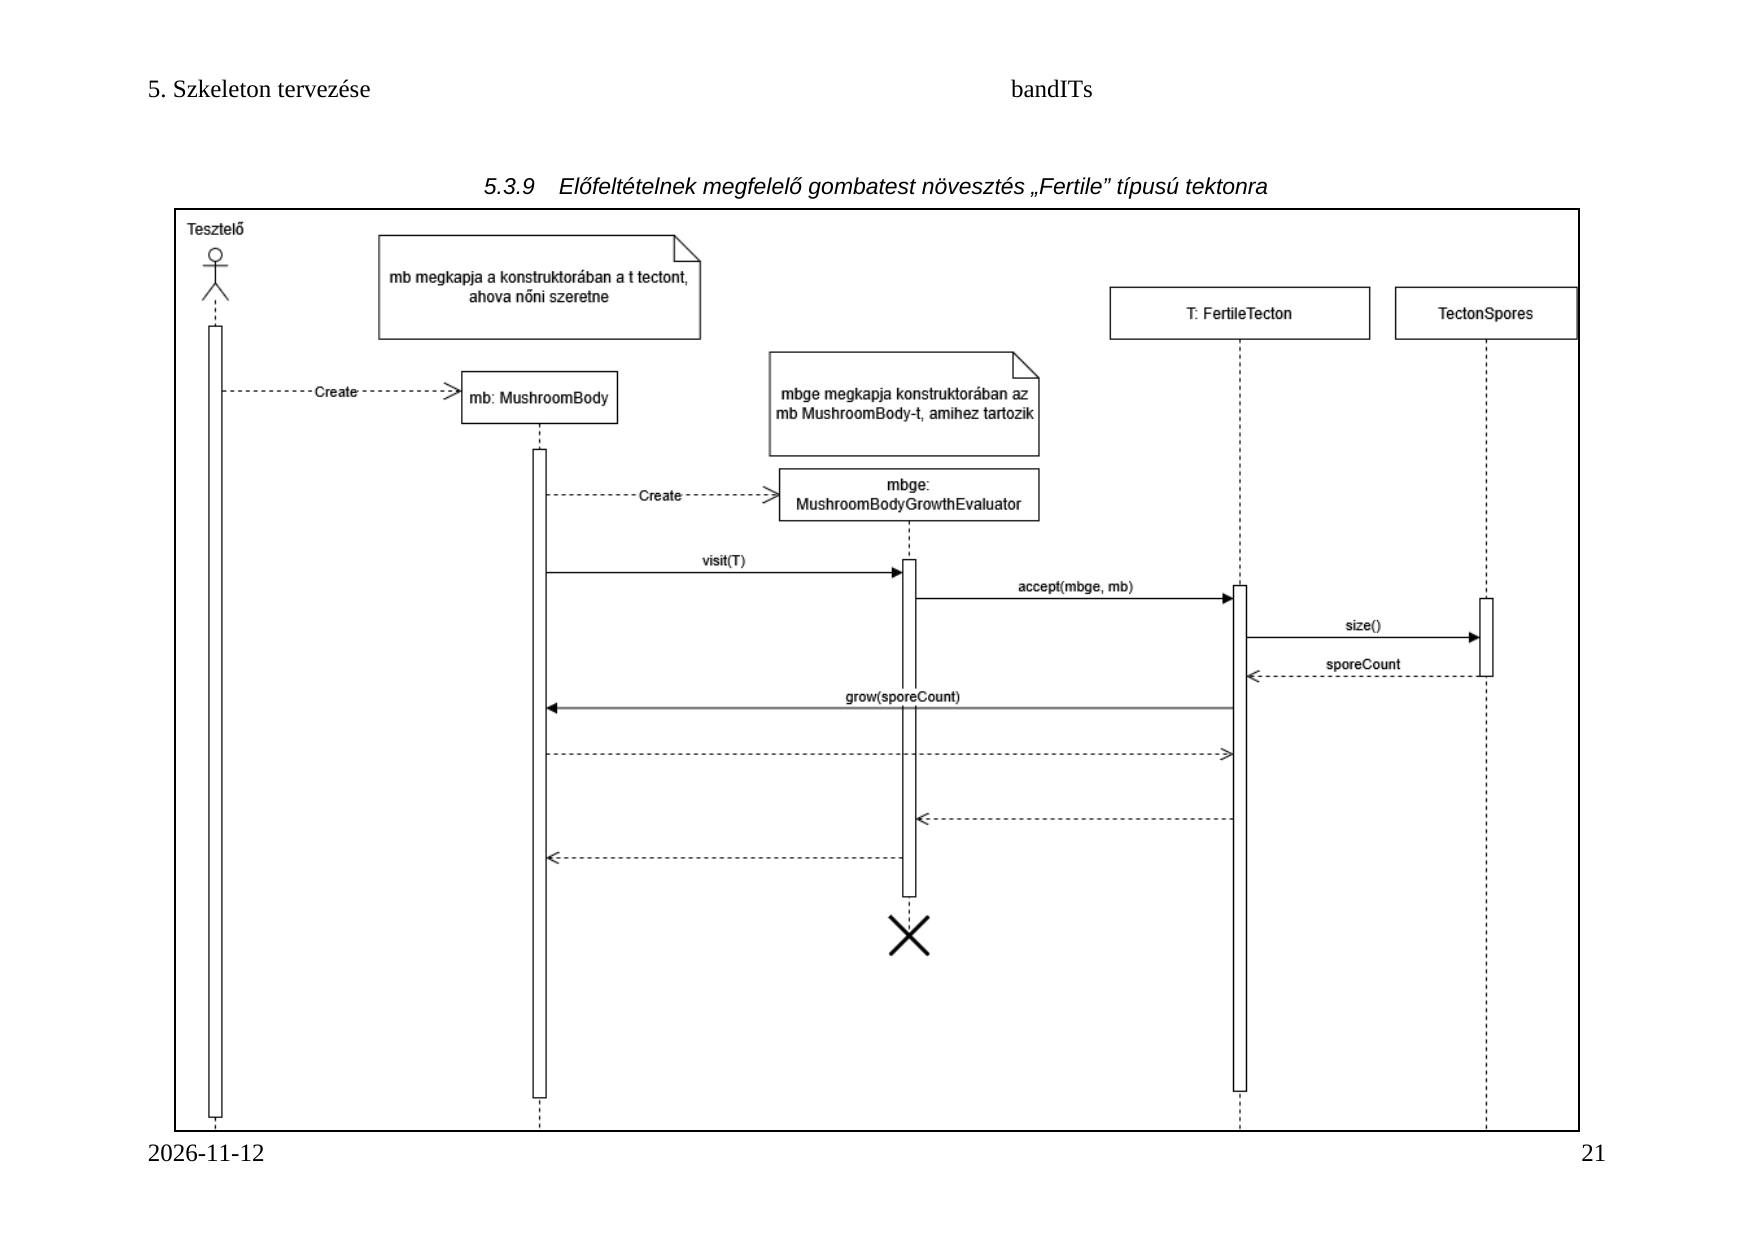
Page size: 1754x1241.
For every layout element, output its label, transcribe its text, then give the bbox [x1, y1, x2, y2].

subtitle Előfeltételnek megfelelő gombatest növesztés „Fertile” típusú tektonra [148, 173, 1606, 199]
picture [176, 210, 1578, 1130]
